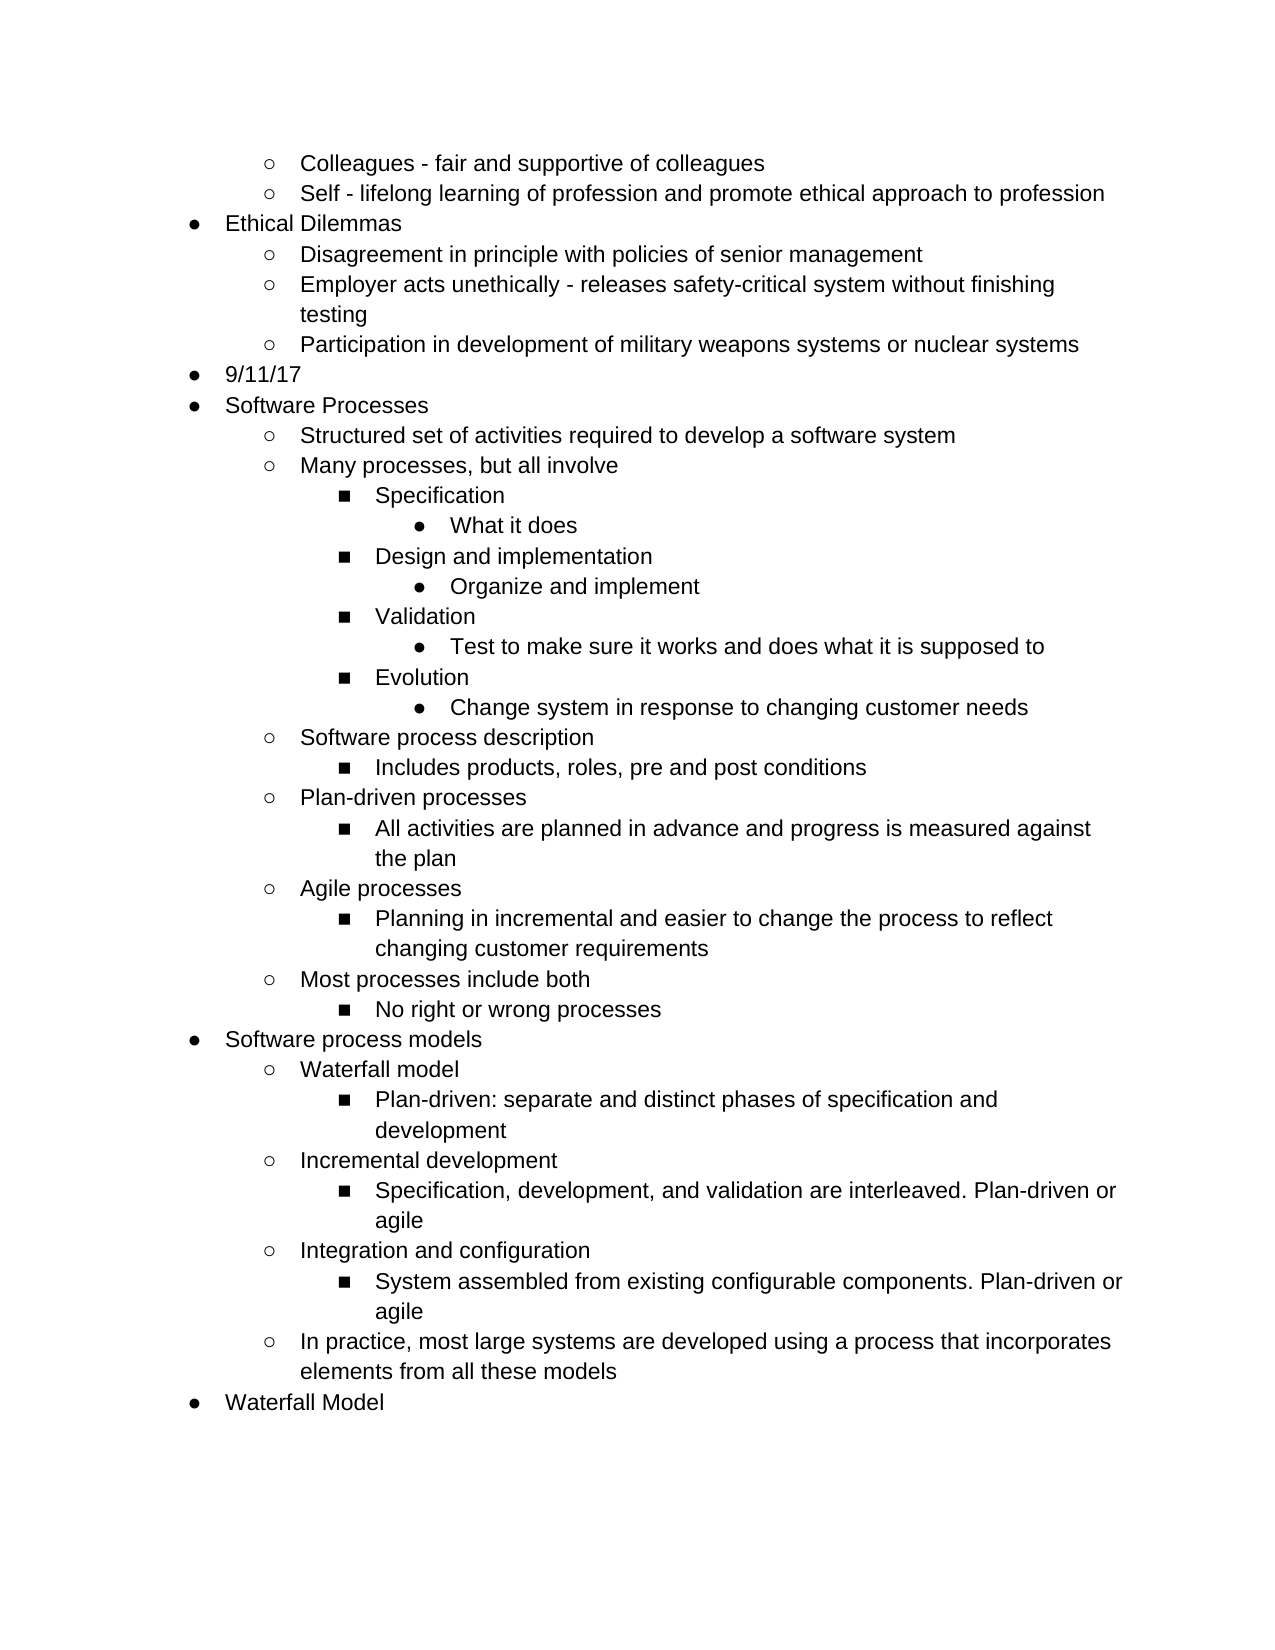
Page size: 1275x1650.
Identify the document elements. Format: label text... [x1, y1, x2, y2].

list What it does [412, 512, 1125, 539]
list Software Processes [187, 392, 1125, 418]
list Plan-driven processes [262, 784, 1125, 811]
list All activities are planned in advance and progress is measured against the plan [337, 814, 1125, 871]
list Agile processes [262, 875, 1125, 901]
list Design and implementation [337, 543, 1125, 569]
list Colleagues - fair and supportive of colleagues [262, 150, 1125, 176]
list Validation [337, 603, 1125, 629]
list In practice, most large systems are developed using a process that incorporates elements from all these models [262, 1328, 1125, 1385]
list Waterfall Model [187, 1388, 1125, 1415]
list Test to make sure it works and does what it is supposed to [412, 633, 1125, 660]
list Change system in response to changing customer needs [412, 694, 1125, 720]
list Organize and implement [412, 573, 1125, 599]
list Software process models [187, 1026, 1125, 1052]
list Waterfall model [262, 1056, 1125, 1083]
list Integration and configuration [262, 1237, 1125, 1264]
list Employer acts unethically - releases safety-critical system without finishing testing [262, 271, 1125, 327]
list Plan-driven: separate and distinct phases of specification and development [337, 1086, 1125, 1143]
list Software process description [262, 724, 1125, 750]
list Incremental development [262, 1147, 1125, 1173]
list System assembled from existing configurable components. Plan-driven or agile [337, 1268, 1125, 1324]
list Self - lifelong learning of profession and promote ethical approach to profession [262, 180, 1125, 207]
list Planning in incremental and easier to change the process to reflect changing customer requirements [337, 905, 1125, 962]
list Includes products, roles, pre and post conditions [337, 754, 1125, 781]
list No right or wrong processes [337, 996, 1125, 1022]
list Evolution [337, 663, 1125, 690]
list 9/11/17 [187, 361, 1125, 388]
list Specification [337, 482, 1125, 509]
list Most processes include both [262, 966, 1125, 992]
list Structured set of activities required to develop a software system [262, 422, 1125, 448]
list Disagreement in principle with policies of senior management [262, 241, 1125, 267]
list Ethical Dilemmas [187, 210, 1125, 237]
list Many processes, but all involve [262, 452, 1125, 478]
list Specification, development, and validation are interleaved. Plan-driven or agile [337, 1177, 1125, 1234]
list Participation in development of military weapons systems or nuclear systems [262, 331, 1125, 358]
